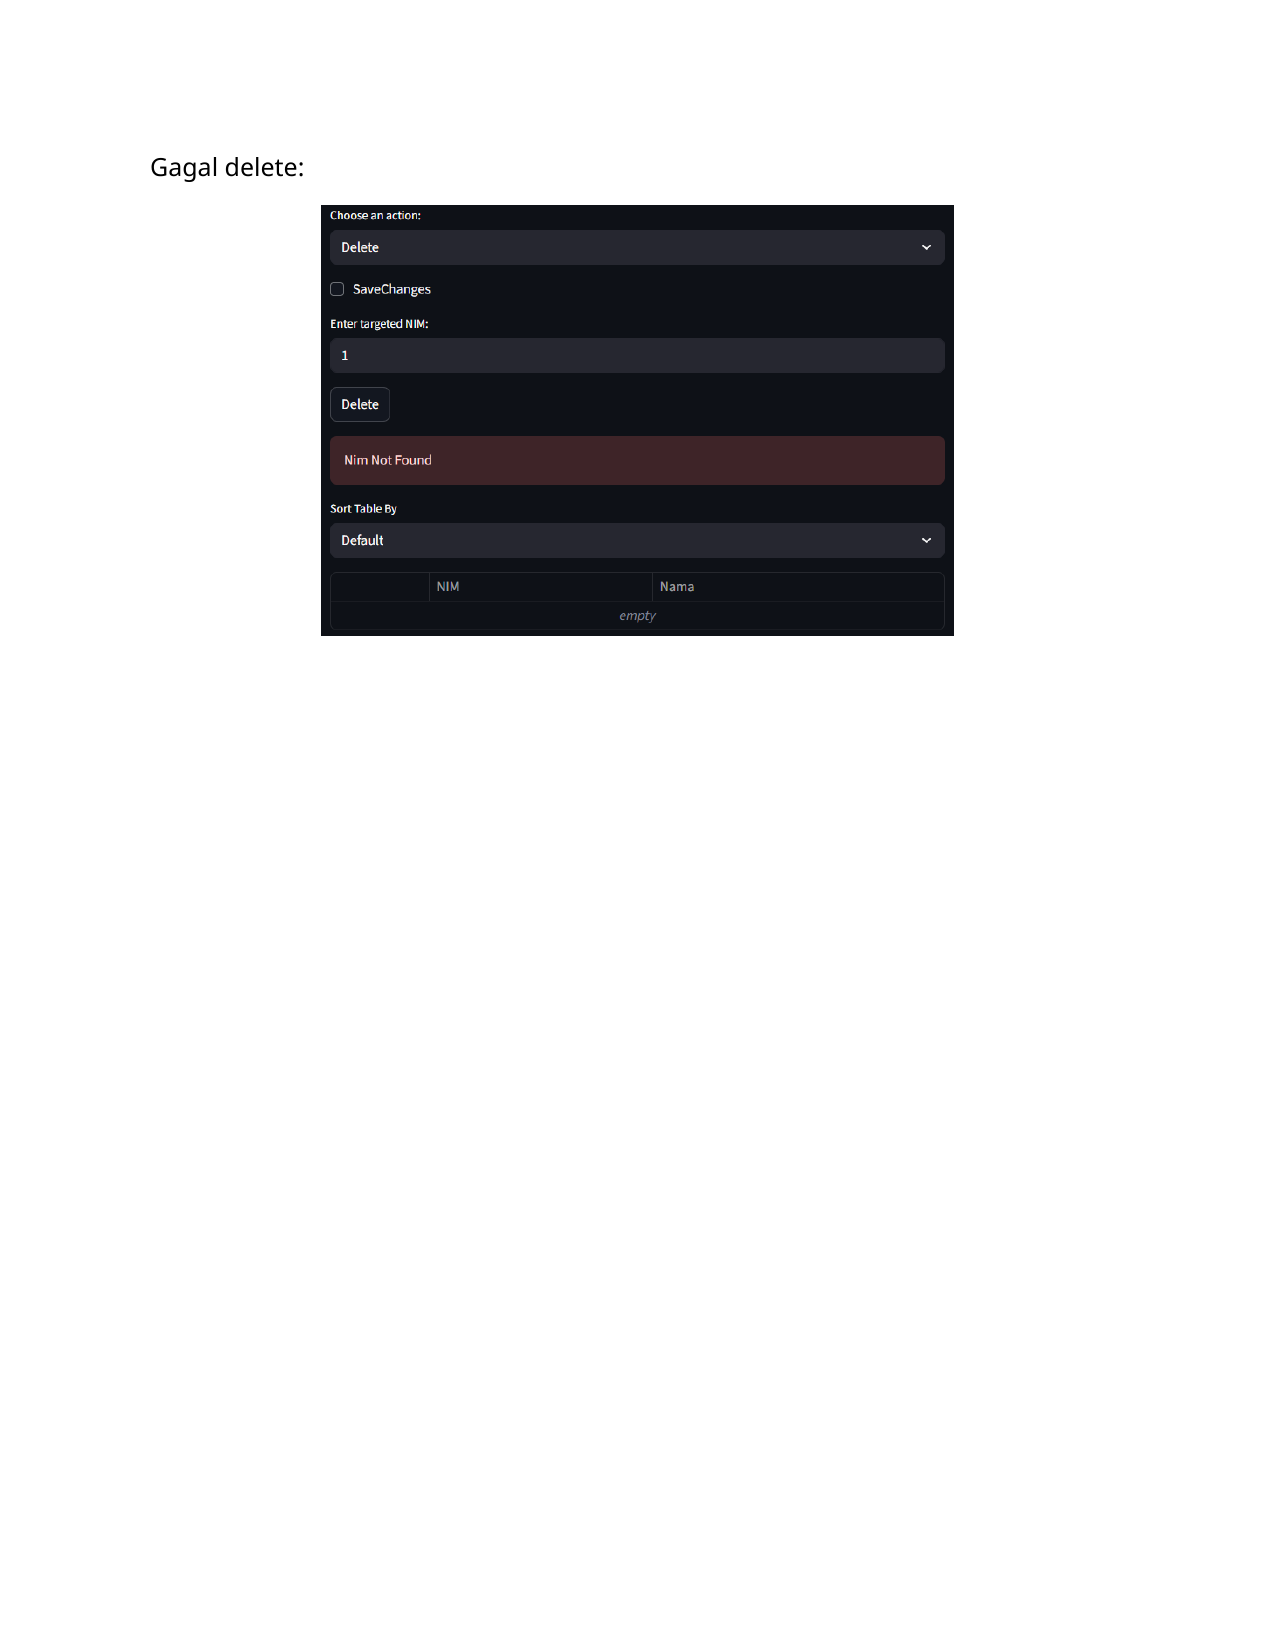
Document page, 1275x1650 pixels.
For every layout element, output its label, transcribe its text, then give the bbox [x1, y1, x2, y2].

picture [321, 205, 954, 636]
text Gagal delete: [150, 150, 1125, 184]
